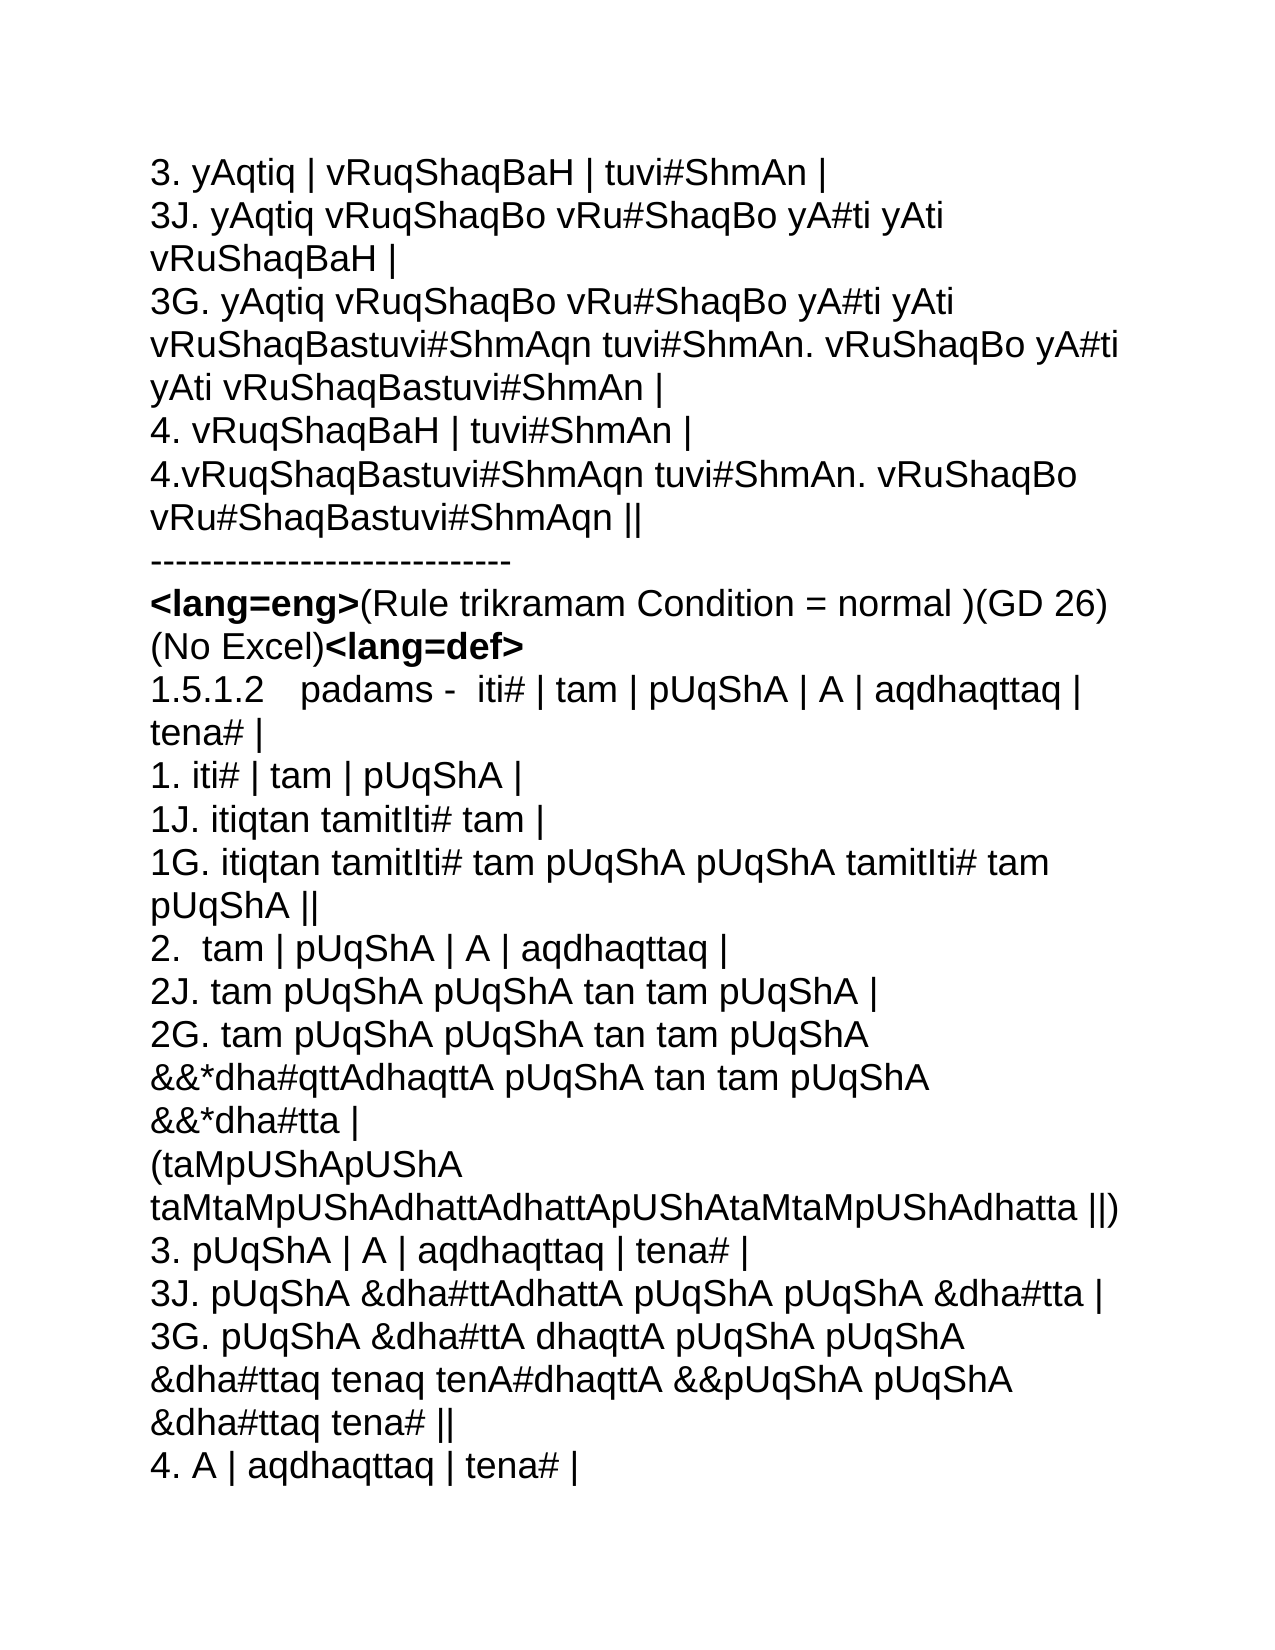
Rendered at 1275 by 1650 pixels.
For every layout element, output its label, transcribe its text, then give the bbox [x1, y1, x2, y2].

text 3G. yAqtiq vRuqShaqBo vRu#ShaqBo yA#ti yAti vRuShaqBastuvi#ShmAqn tuvi#ShmAn. vRuShaqBo yA#ti yAti vRuShaqBastuvi#ShmAn | [150, 279, 1125, 409]
text 1.5.1.2 padams - iti# | tam | pUqShA | A | aqdhaqttaq | tena# | [150, 667, 1125, 754]
text 1J. itiqtan tamitIti# tam | [150, 797, 1125, 840]
text 3J. yAqtiq vRuqShaqBo vRu#ShaqBo yA#ti yAti vRuShaqBaH | [150, 193, 1125, 279]
text ----------------------------- [150, 538, 1125, 581]
text 3. yAqtiq | vRuqShaqBaH | tuvi#ShmAn | [150, 150, 1125, 193]
text 1G. itiqtan tamitIti# tam pUqShA pUqShA tamitIti# tam pUqShA || [150, 840, 1125, 926]
text 3. pUqShA | A | aqdhaqttaq | tena# | [150, 1228, 1125, 1271]
text <lang=eng>(Rule trikramam Condition = normal )(GD 26)(No Excel)<lang=def> [150, 581, 1125, 667]
text 1. iti# | tam | pUqShA | [150, 754, 1125, 797]
text (taMpUShApUShA taMtaMpUShAdhattAdhattApUShAtaMtaMpUShAdhatta ||) [150, 1142, 1125, 1228]
text 2G. tam pUqShA pUqShA tan tam pUqShA &&*dha#qttAdhaqttA pUqShA tan tam pUqShA &&*dha#tta | [150, 1012, 1125, 1142]
text 2J. tam pUqShA pUqShA tan tam pUqShA | [150, 969, 1125, 1012]
text 4. vRuqShaqBaH | tuvi#ShmAn | [150, 409, 1125, 452]
text 3J. pUqShA &dha#ttAdhattA pUqShA pUqShA &dha#tta | [150, 1271, 1125, 1314]
text 2. tam | pUqShA | A | aqdhaqttaq | [150, 926, 1125, 969]
text 3G. pUqShA &dha#ttA dhaqttA pUqShA pUqShA &dha#ttaq tenaq tenA#dhaqttA &&pUqShA pUqShA &dha#ttaq tena# || [150, 1314, 1125, 1444]
text 4.vRuqShaqBastuvi#ShmAqn tuvi#ShmAn. vRuShaqBo vRu#ShaqBastuvi#ShmAqn || [150, 452, 1125, 538]
text 4. A | aqdhaqttaq | tena# | [150, 1444, 1125, 1487]
